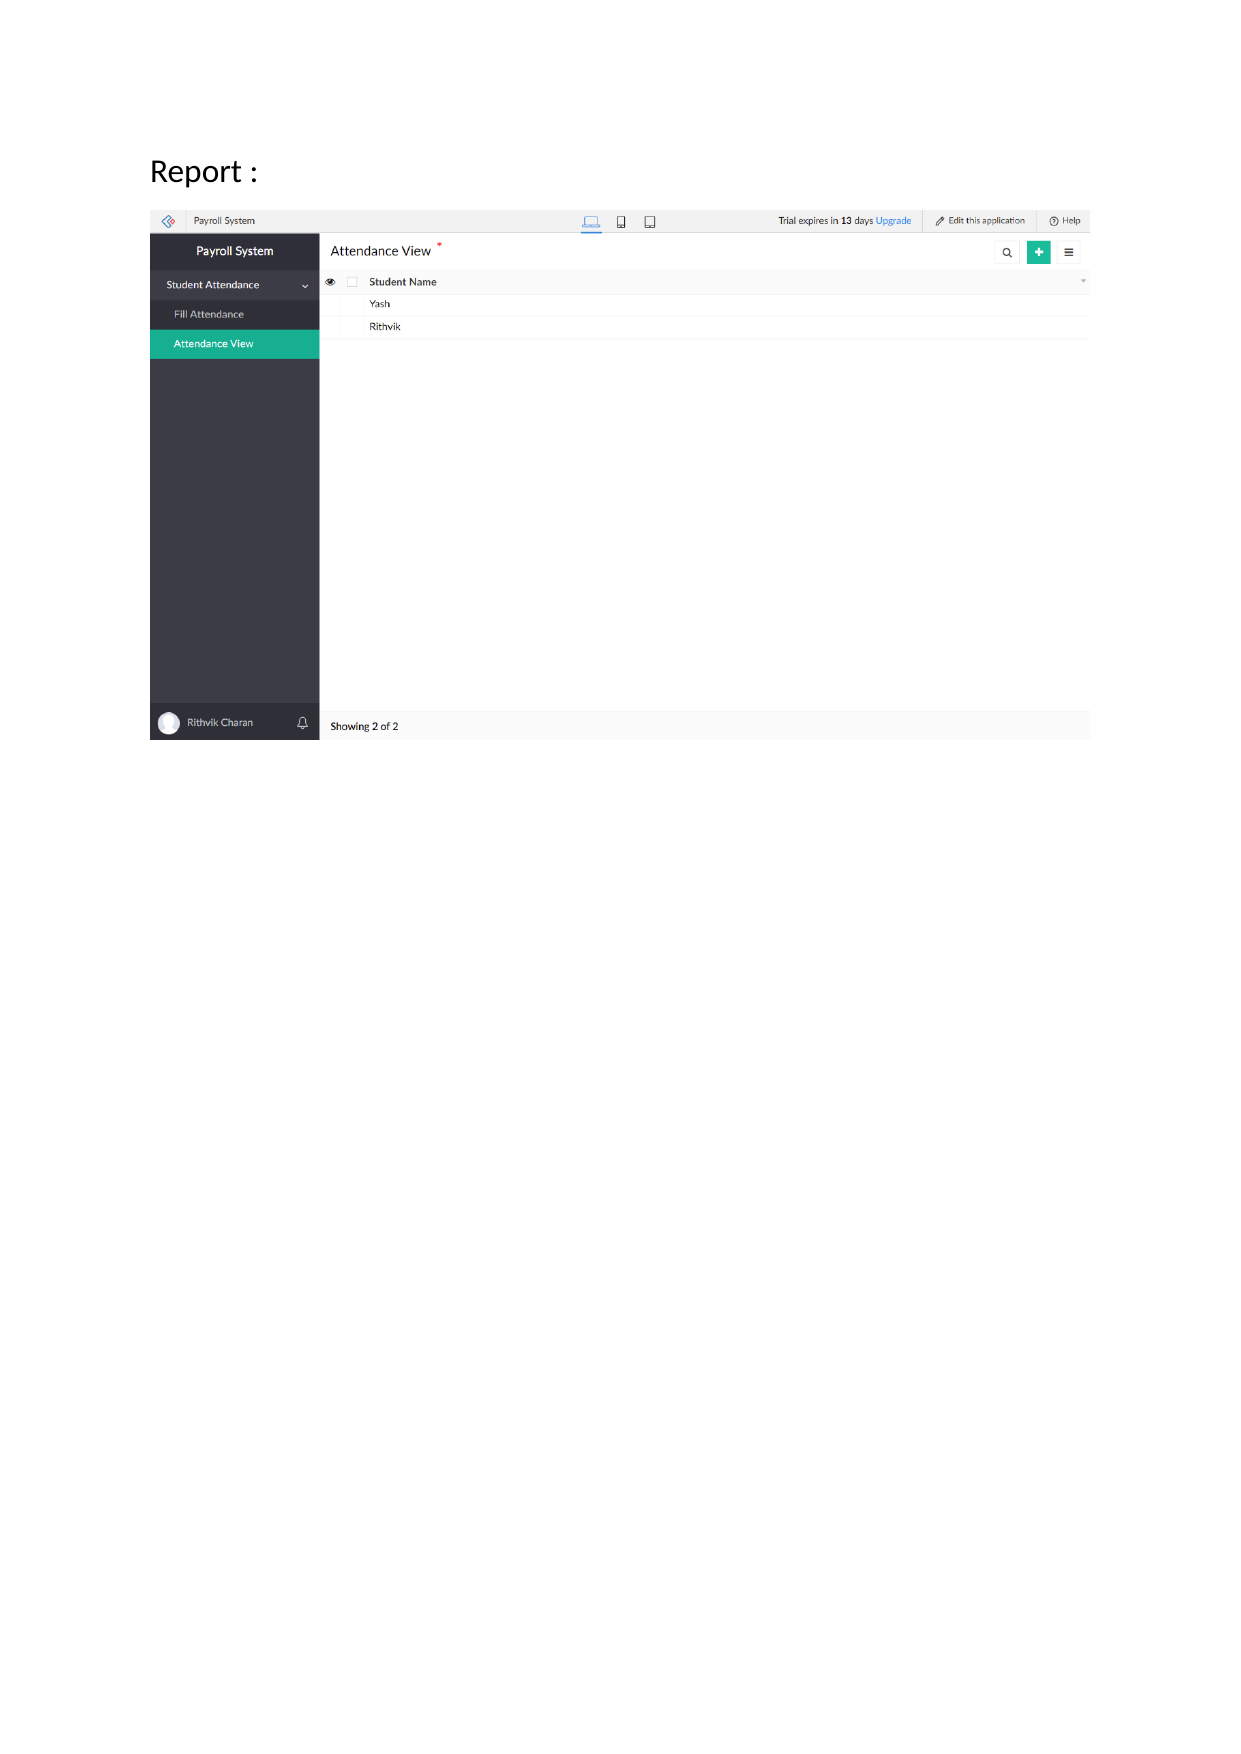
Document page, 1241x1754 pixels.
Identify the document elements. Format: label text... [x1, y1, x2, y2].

picture [150, 210, 1091, 740]
text Report : [150, 150, 1090, 191]
